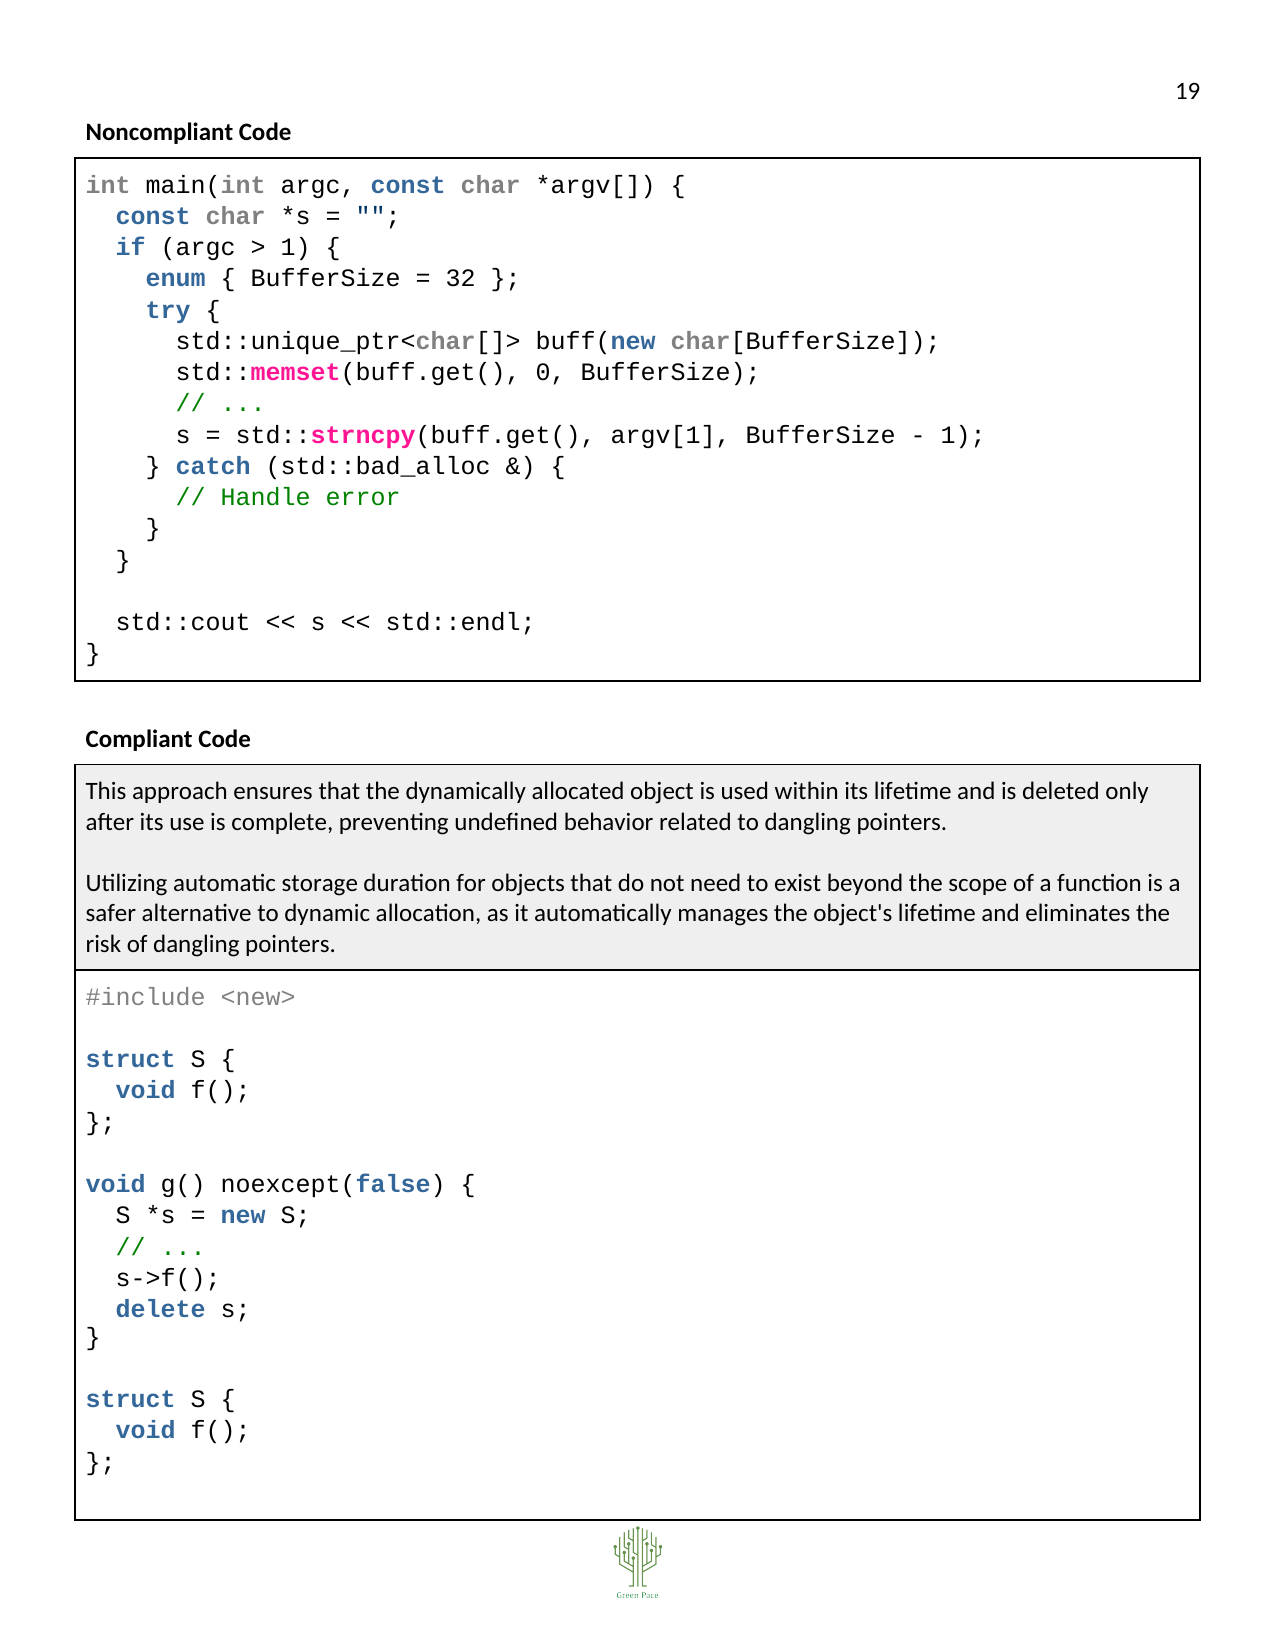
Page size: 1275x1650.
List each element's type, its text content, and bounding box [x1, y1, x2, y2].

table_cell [76, 971, 1199, 1519]
table_header Compliant Code [75, 713, 1200, 764]
table_cell This approach ensures that the dynamically allocated object is used within its lifetime and is deleted only after its use is complete, preventing undefined behavior related to dangling pointers. Utilizing automatic storage duration for objects that do not need to exist beyond the scope of a function is a safer alternative to dynamic allocation, as it automatically manages the object's lifetime and eliminates the risk of dangling pointers. [76, 765, 1199, 969]
table_header Noncompliant Code [75, 106, 1200, 157]
picture [605, 1521, 670, 1606]
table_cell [76, 159, 1199, 680]
